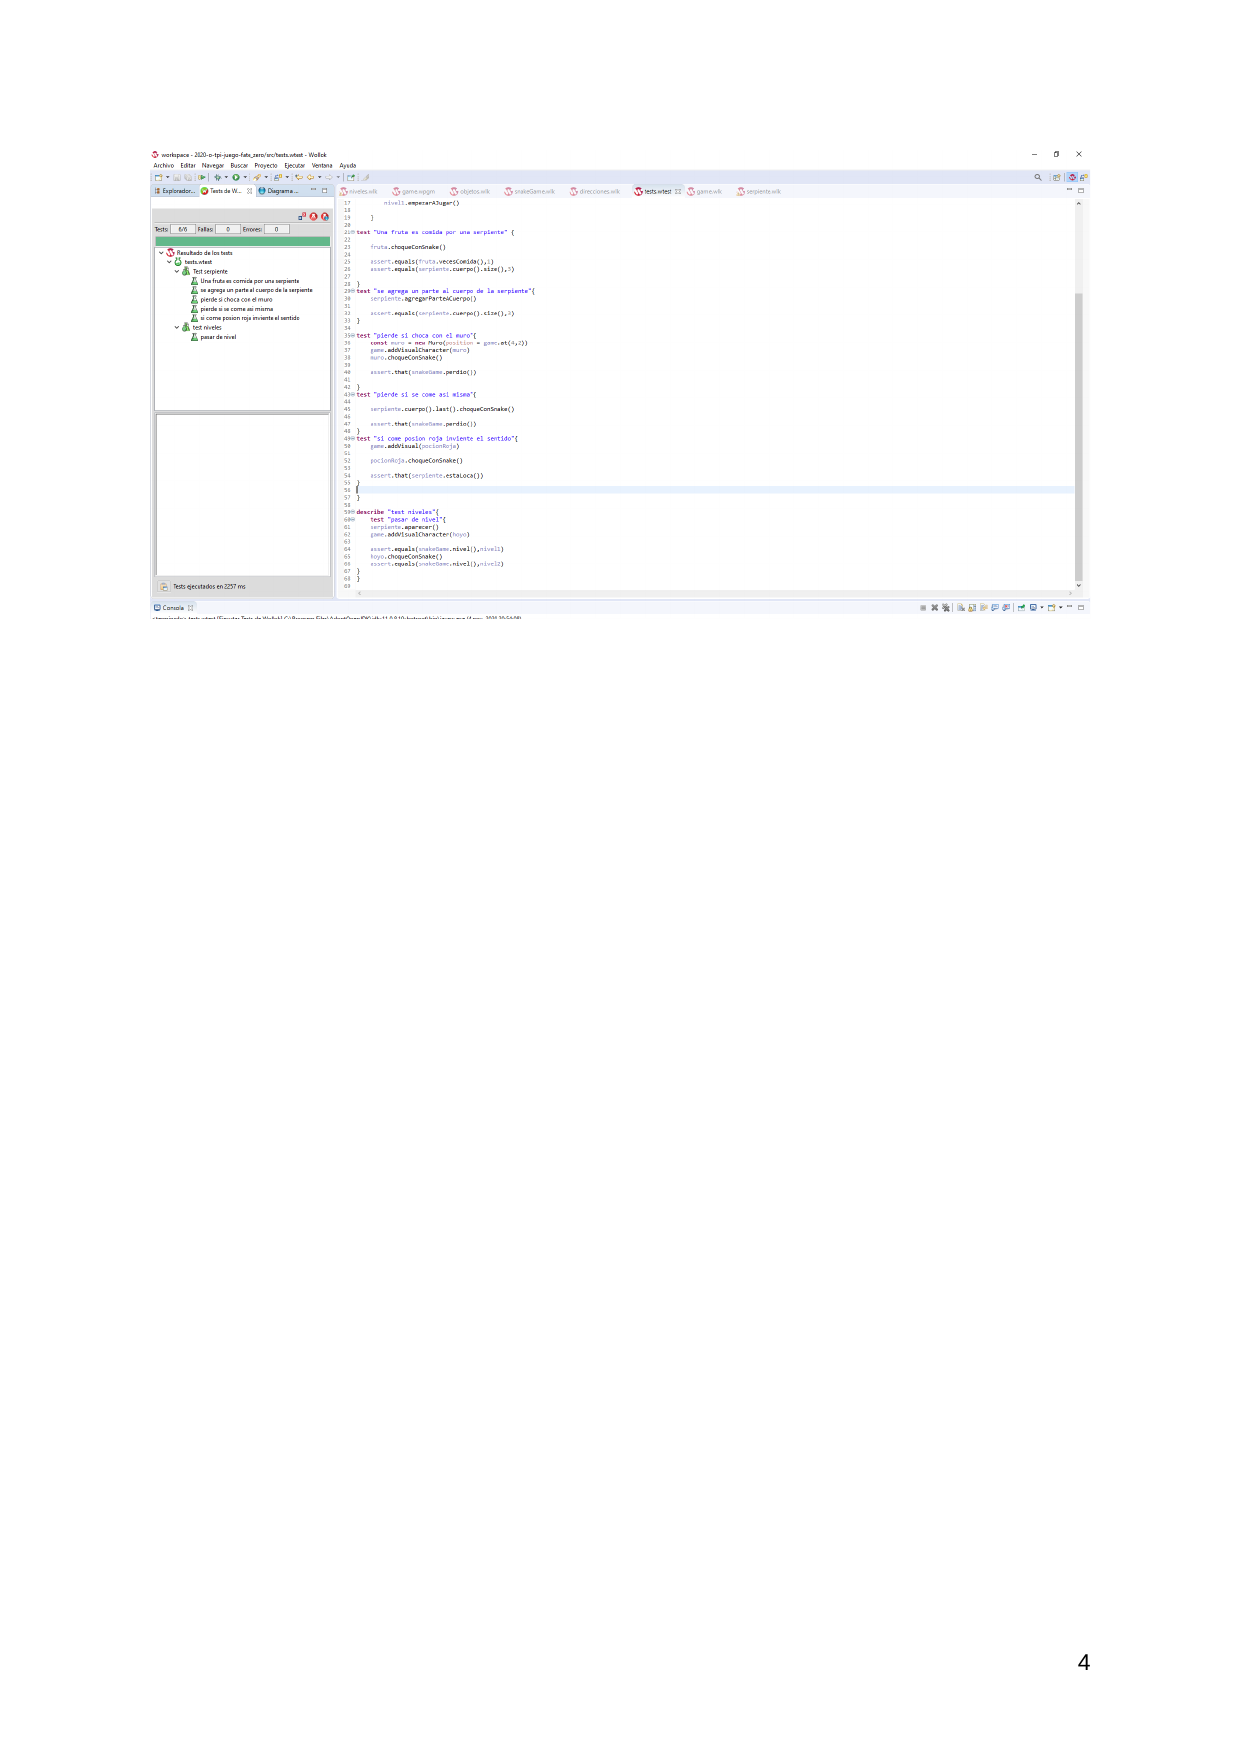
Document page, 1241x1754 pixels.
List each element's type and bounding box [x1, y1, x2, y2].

picture [150, 150, 1091, 619]
